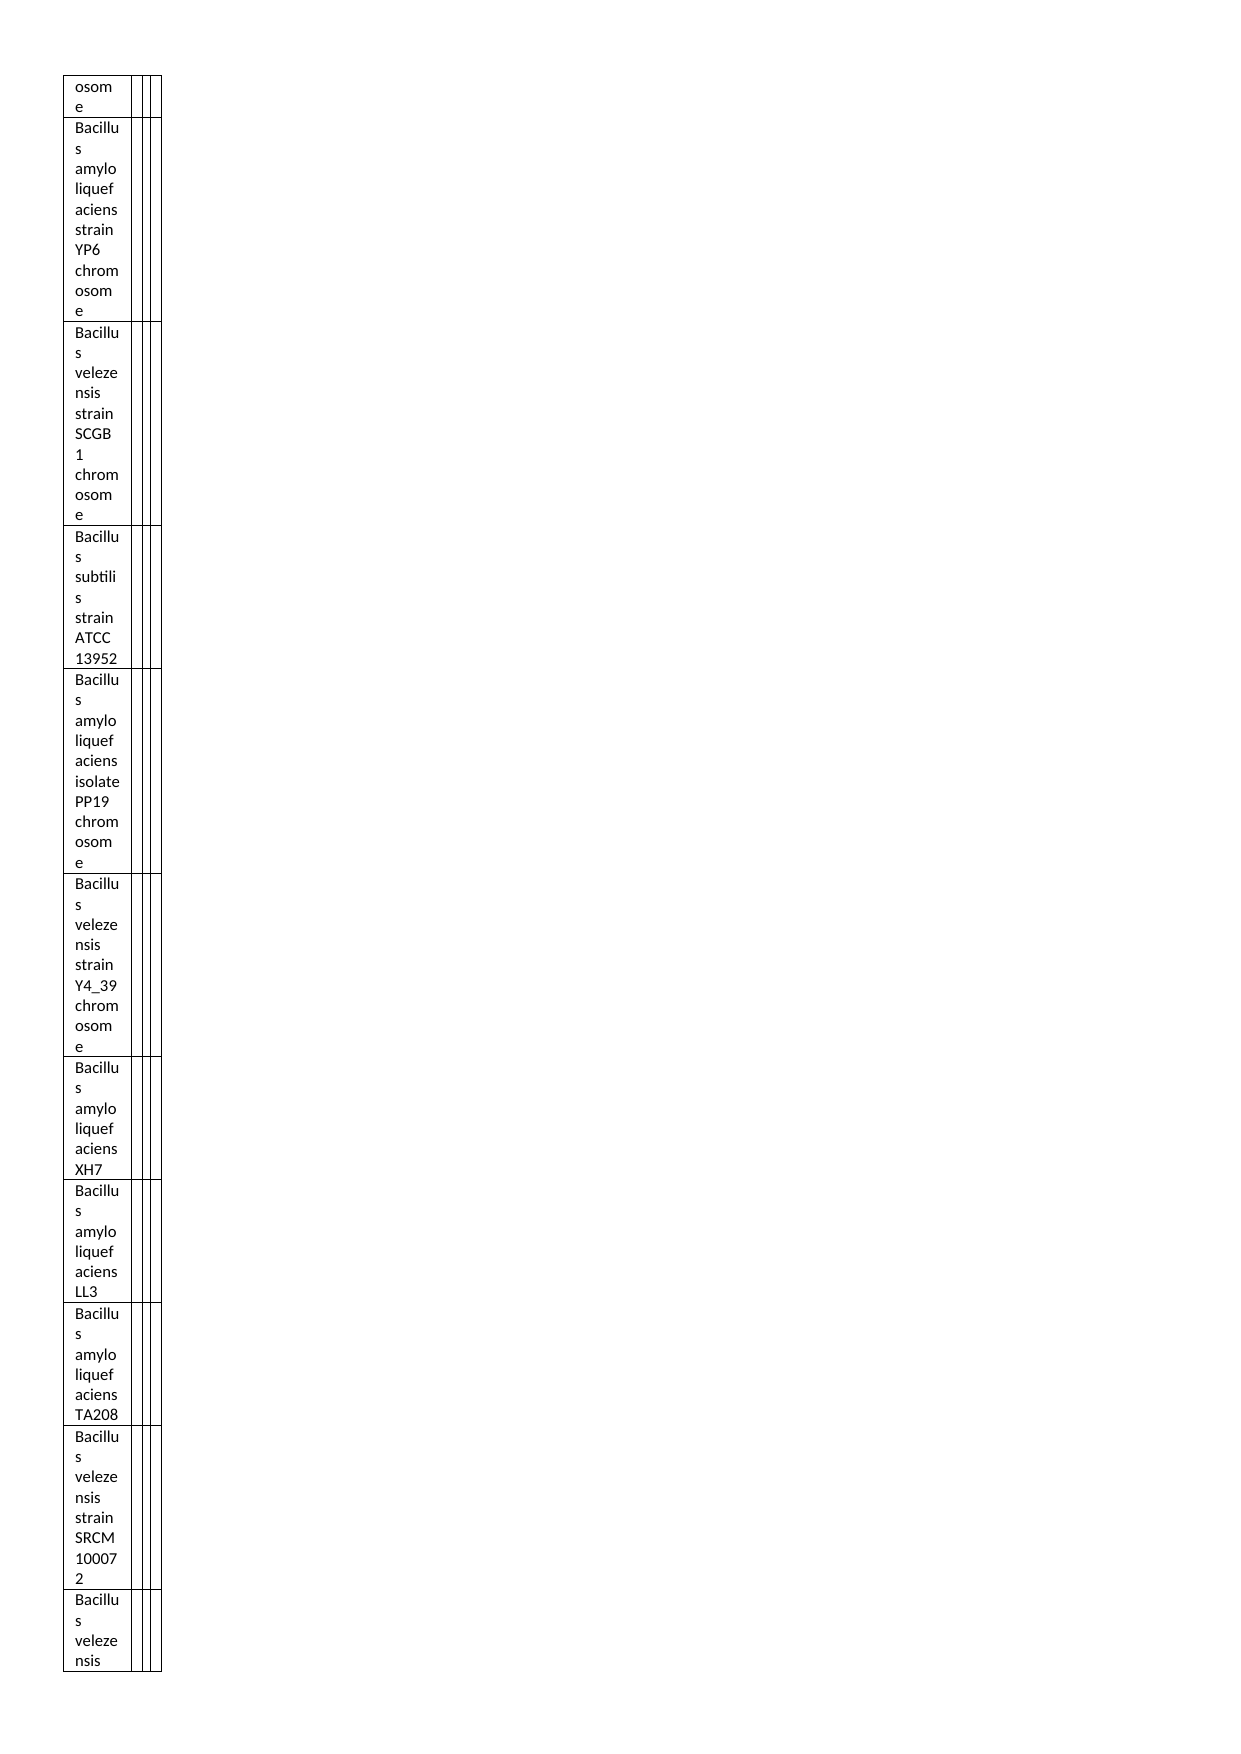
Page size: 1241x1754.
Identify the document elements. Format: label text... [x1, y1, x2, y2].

table_cell Bacillus amyloliquefaciens XH7 [64, 1057, 131, 1179]
table_cell Bacillus amyloliquefaciens LL3 [64, 1180, 131, 1302]
table_cell Bacillus amyloliquefaciens TA208 [64, 1303, 131, 1425]
table_cell Bacillus velezensis strain SCGB 1 chromosome [64, 322, 131, 525]
table_cell Bacillus velezensis strain Y4_39 chromosome [64, 874, 131, 1056]
table_cell Bacillus subtilis strain ATCC 13952 [64, 526, 131, 668]
table_cell Bacillus velezensis strain SRCM100072 [64, 1426, 131, 1588]
table_cell Bacillus amyloliquefaciens isolate PP19 chromosome [64, 669, 131, 872]
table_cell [64, 76, 131, 117]
table_cell Bacillus amyloliquefaciens strain YP6 chromosome [64, 118, 131, 321]
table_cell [64, 1590, 131, 1671]
